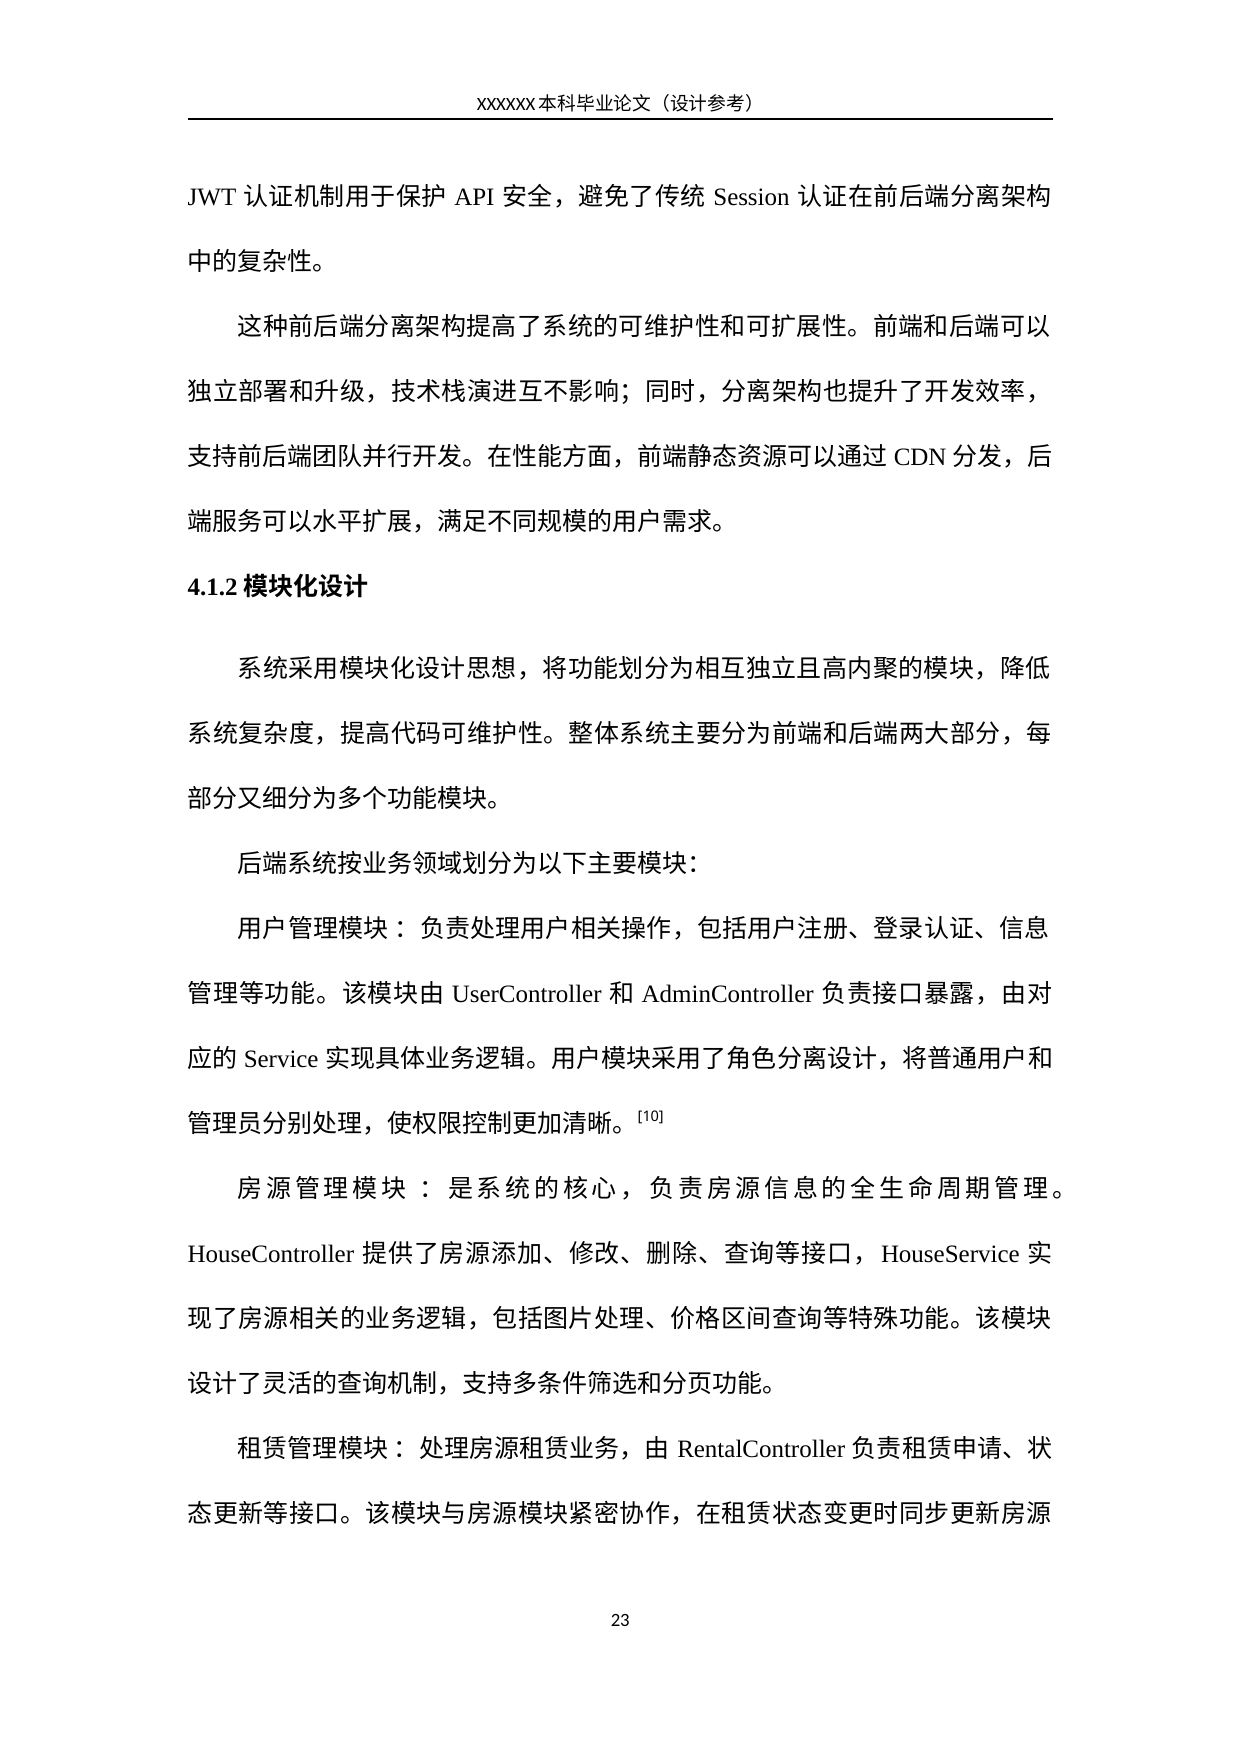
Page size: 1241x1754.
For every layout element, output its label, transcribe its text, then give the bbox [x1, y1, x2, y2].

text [187, 1414, 1053, 1544]
text 系统采用模块化设计思想，将功能划分为相互独立且高内聚的模块，降低系统复杂度，提高代码可维护性。整体系统主要分为前端和后端两大部分，每部分又细分为多个功能模块。 [187, 634, 1053, 829]
text 用户管理模块 ：负责处理用户相关操作，包括用户注册、登录认证、信息管理等功能。该模块由 UserController 和 AdminController 负责接口暴露，由对应的 Service 实现具体业务逻辑。用户模块采用了角色分离设计，将普通用户和管理员分别处理，使权限控制更加清晰。[10] [187, 894, 1053, 1154]
text 4.1.2 模块化设计 [187, 552, 1053, 617]
text 房源管理模块 ：是系统的核心，负责房源信息的全生命周期管理。HouseController 提供了房源添加、修改、删除、查询等接口，HouseService 实现了房源相关的业务逻辑，包括图片处理、价格区间查询等特殊功能。该模块设计了灵活的查询机制，支持多条件筛选和分页功能。 [187, 1154, 1053, 1414]
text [187, 162, 1053, 292]
text 后端系统按业务领域划分为以下主要模块： [187, 829, 1053, 894]
text 这种前后端分离架构提高了系统的可维护性和可扩展性。前端和后端可以独立部署和升级，技术栈演进互不影响；同时，分离架构也提升了开发效率，支持前后端团队并行开发。在性能方面，前端静态资源可以通过 CDN 分发，后端服务可以水平扩展，满足不同规模的用户需求。 [187, 292, 1053, 552]
